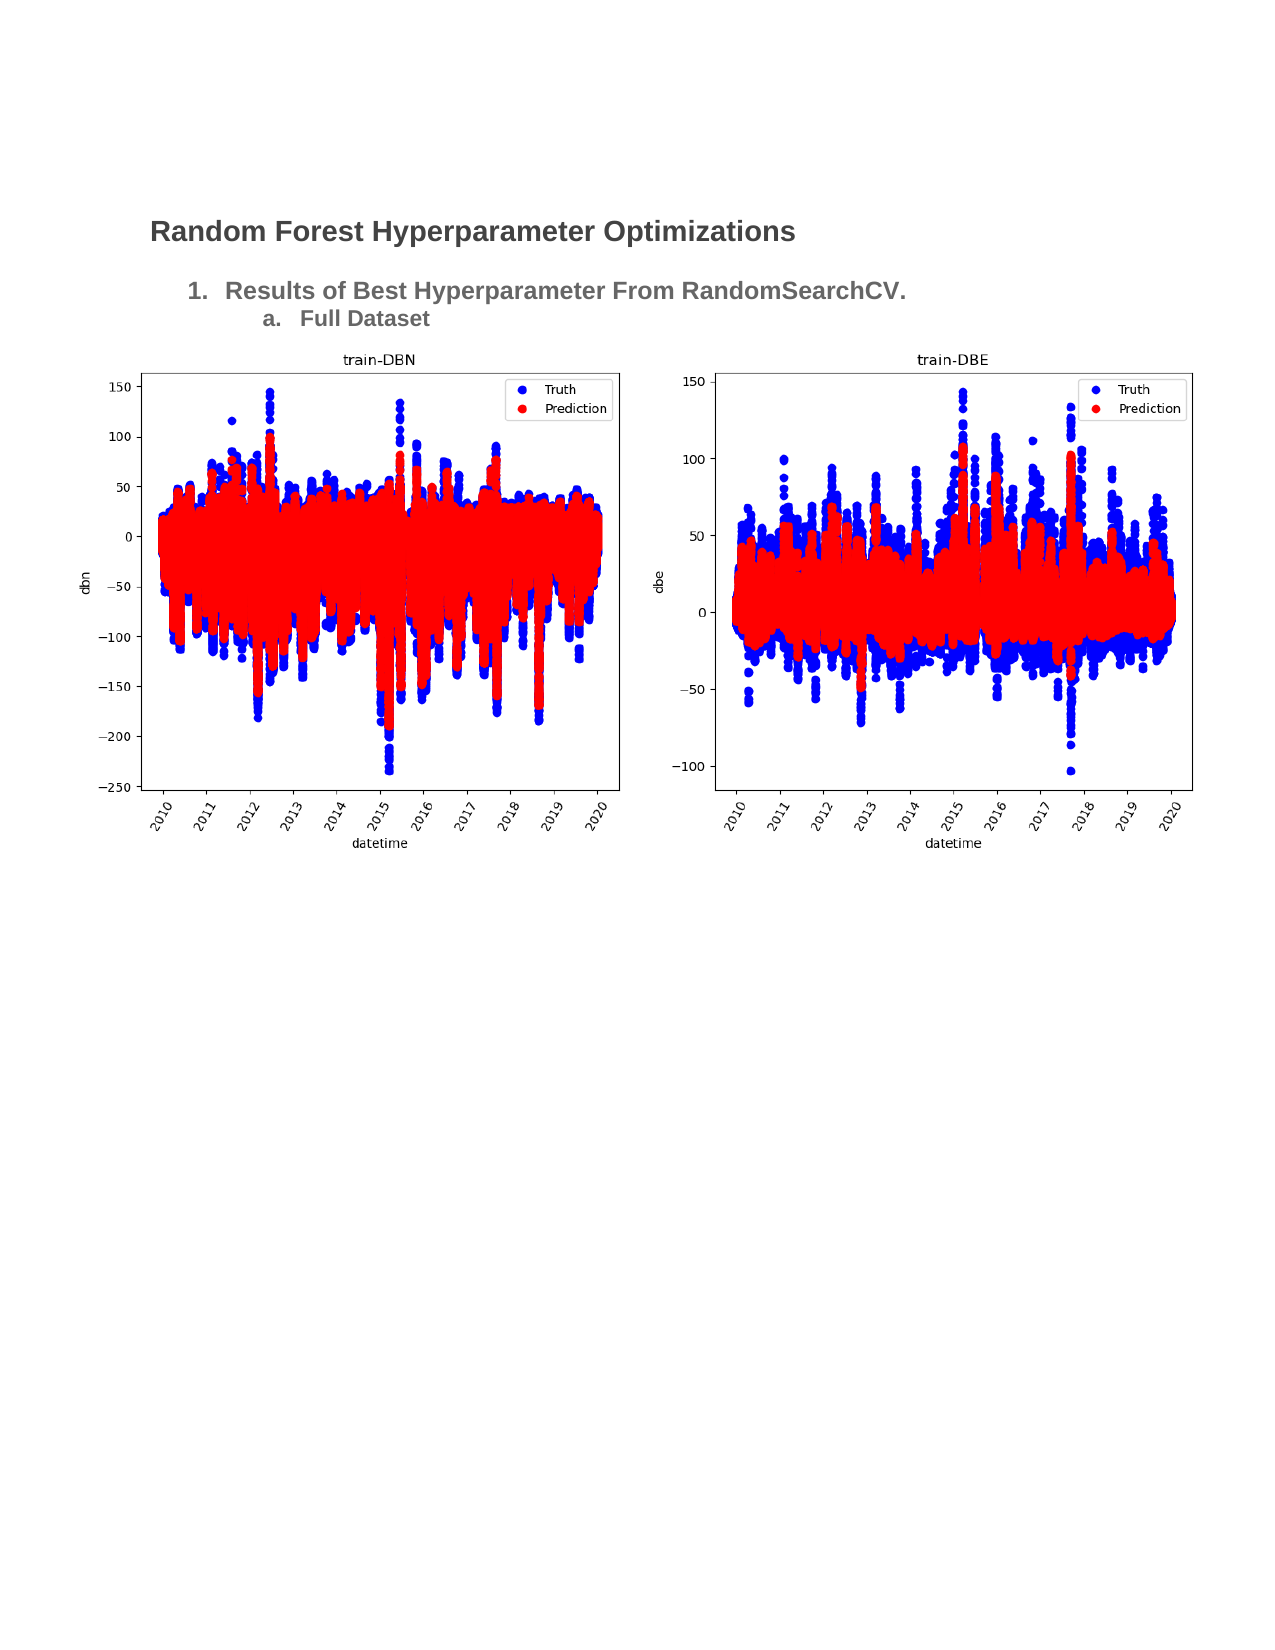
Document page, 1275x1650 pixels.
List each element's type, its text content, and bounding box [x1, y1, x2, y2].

picture [70, 345, 1200, 859]
subtitle Full Dataset [262, 305, 1125, 331]
subtitle Random Forest Hyperparameter Optimizations [150, 213, 1125, 247]
subtitle Results of Best Hyperparameter From RandomSearchCV. [187, 276, 1125, 305]
